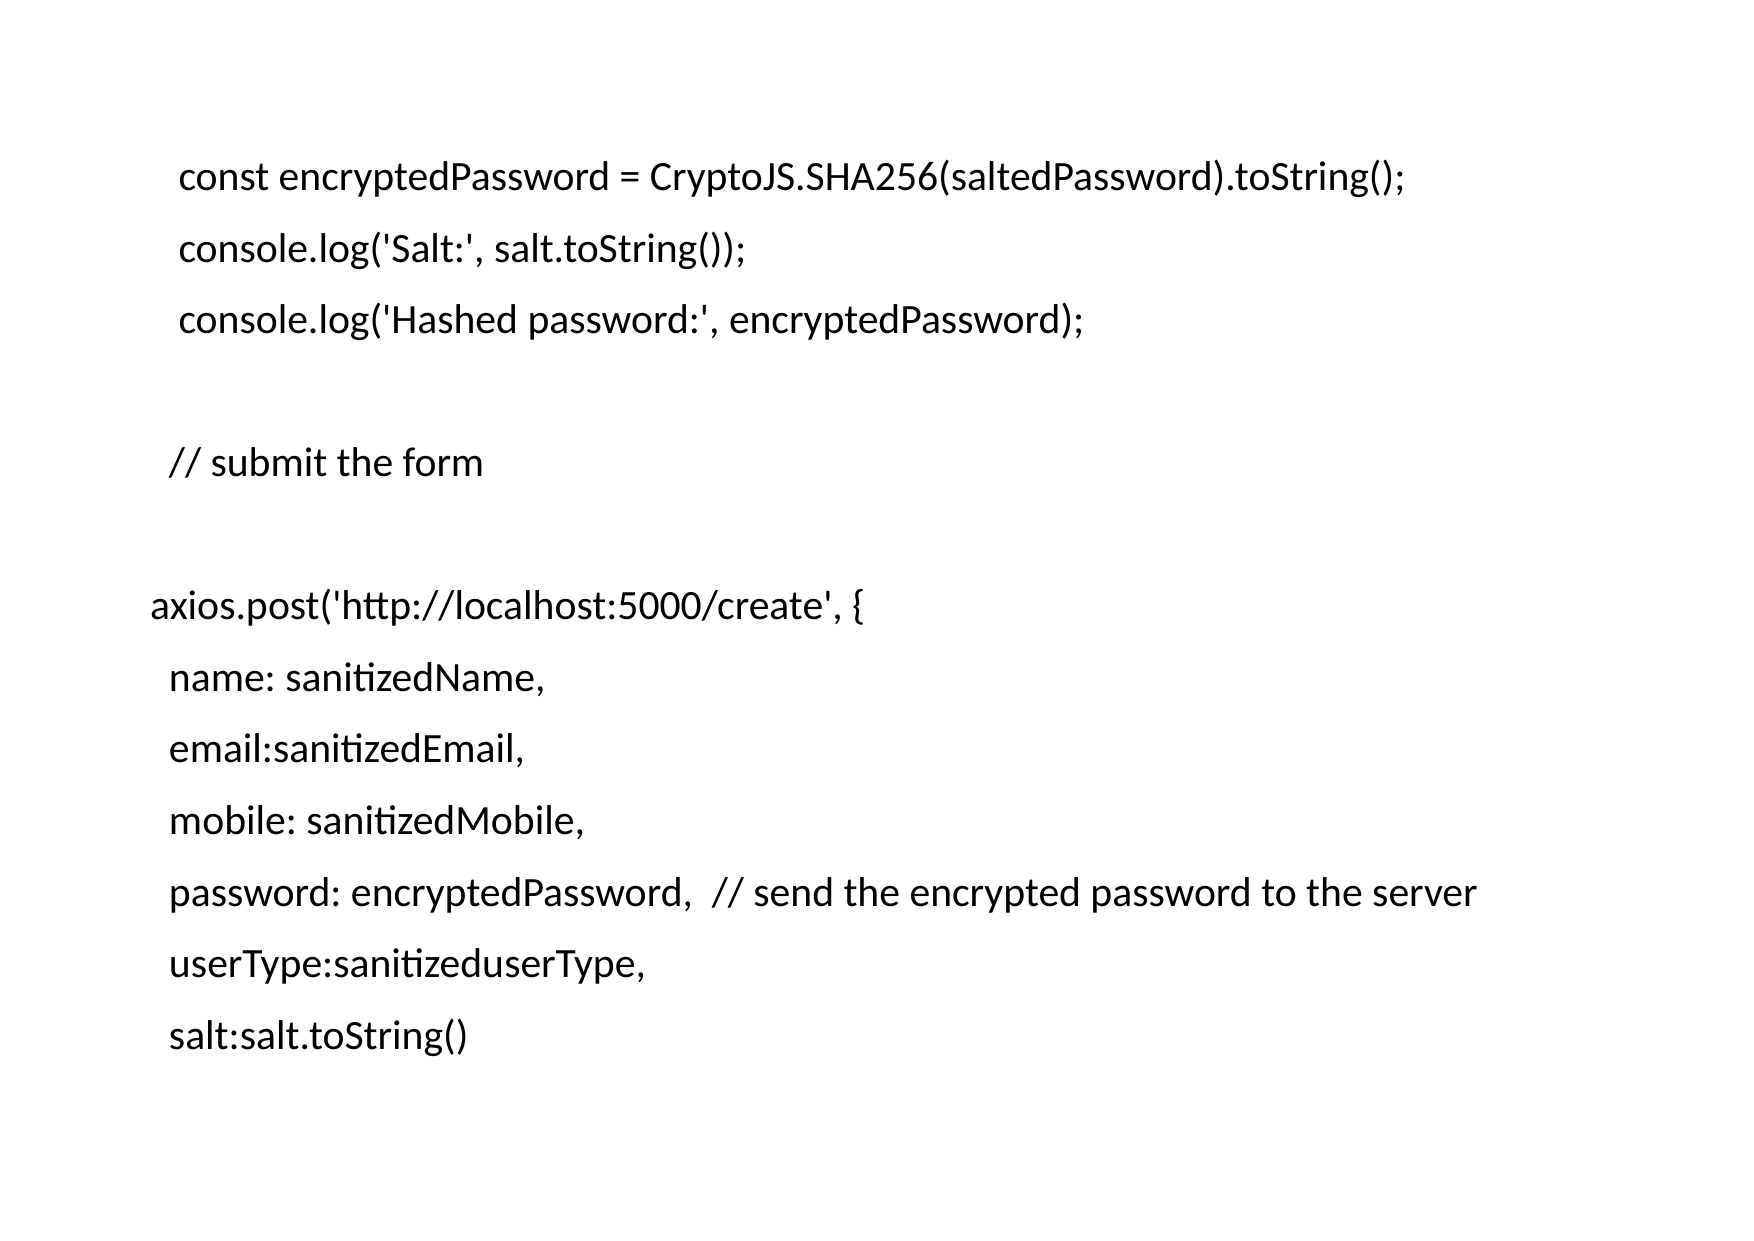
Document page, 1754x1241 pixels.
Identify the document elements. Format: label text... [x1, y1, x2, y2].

text email:sanitizedEmail, [150, 722, 1604, 773]
text mobile: sanitizedMobile, [150, 794, 1604, 845]
text userType:sanitizeduserType, [150, 937, 1604, 988]
text password: encryptedPassword, // send the encrypted password to the server [150, 866, 1604, 916]
text console.log('Hashed password:', encryptedPassword); [150, 293, 1604, 344]
text axios.post('http://localhost:5000/create', { [150, 579, 1604, 630]
text // submit the form [150, 436, 1604, 487]
text console.log('Salt:', salt.toString()); [150, 222, 1604, 272]
text salt:salt.toString() [150, 1009, 1604, 1059]
text const encryptedPassword = CryptoJS.SHA256(saltedPassword).toString(); [150, 150, 1604, 201]
text name: sanitizedName, [150, 651, 1604, 702]
